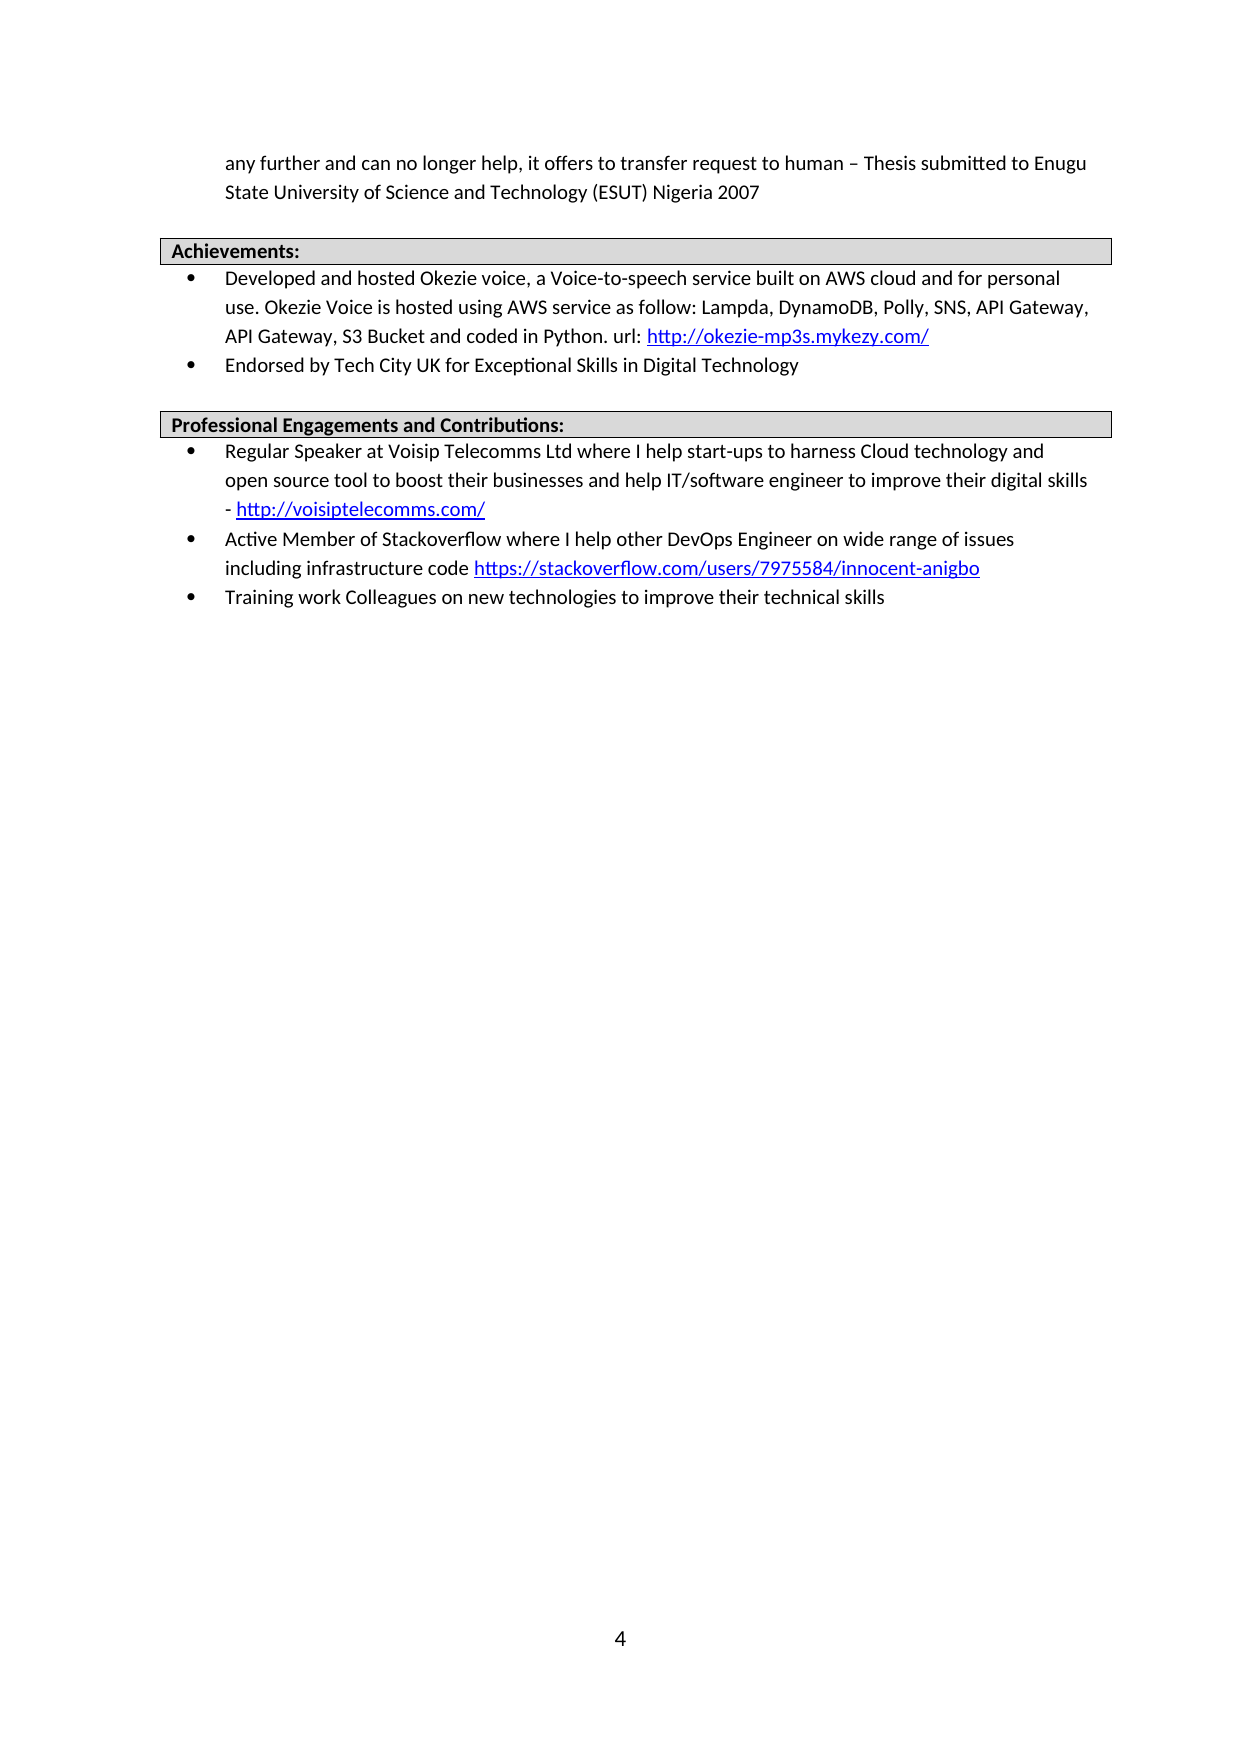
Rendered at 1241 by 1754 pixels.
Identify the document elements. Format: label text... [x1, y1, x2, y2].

list Training work Colleagues on new technologies to improve their technical skills [187, 584, 1090, 609]
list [187, 150, 1090, 204]
list Endorsed by Tech City UK for Exceptional Skills in Digital Technology [187, 352, 1090, 378]
table_header Professional Engagements and Contributions: [161, 412, 1111, 437]
list Regular Speaker at Voisip Telecomms Ltd where I help start-ups to harness Cloud technology and open source tool to boost their businesses and help IT/software engineer to improve their digital skills - http://voisiptelecomms.com/ [187, 438, 1090, 522]
list Developed and hosted Okezie voice, a Voice-to-speech service built on AWS cloud and for personal use. Okezie Voice is hosted using AWS service as follow: Lampda, DynamoDB, Polly, SNS, API Gateway, API Gateway, S3 Bucket and coded in Python. url: http://okezie-mp3s.mykezy.com/ [187, 265, 1090, 349]
table_header Achievements: [161, 239, 1111, 264]
list Active Member of Stackoverflow where I help other DevOps Engineer on wide range of issues including infrastructure code https://stackoverflow.com/users/7975584/innocent-anigbo [187, 526, 1090, 580]
